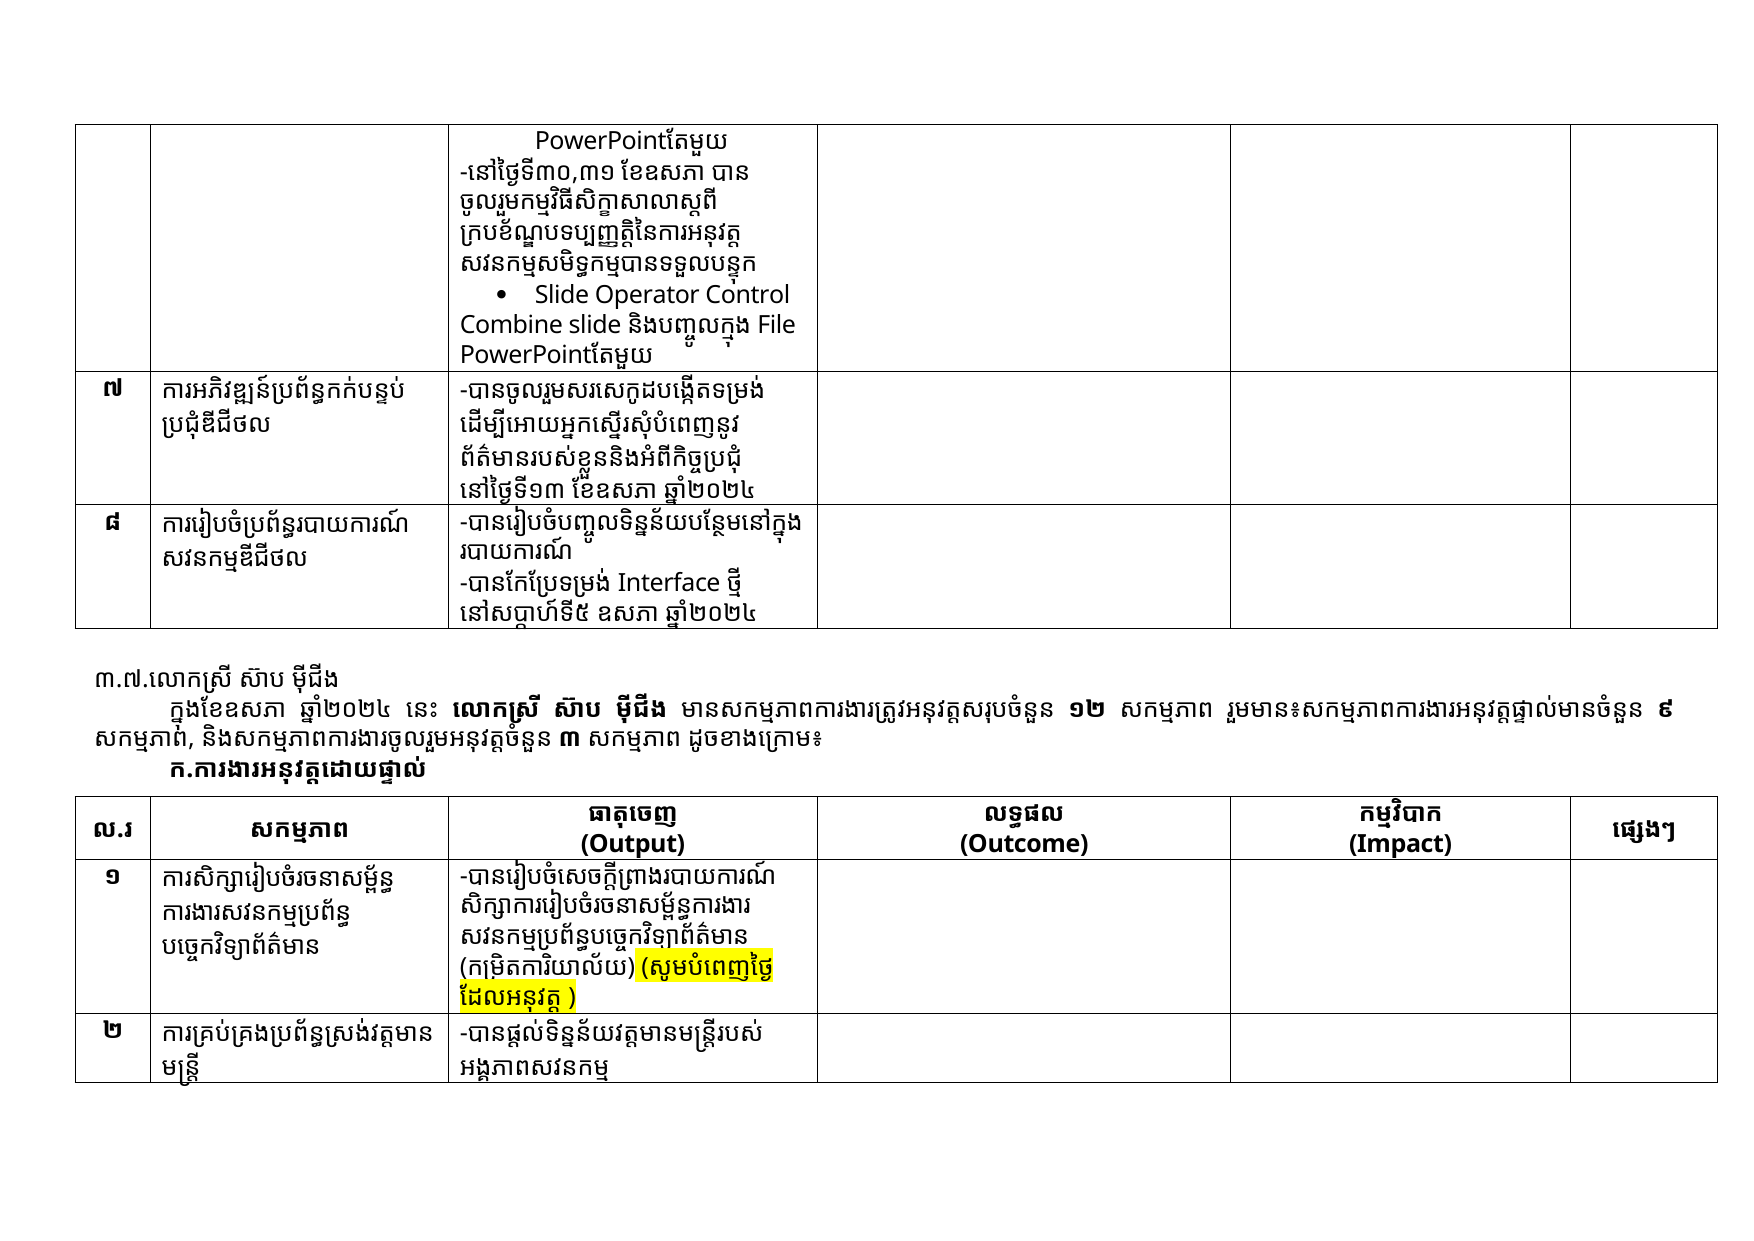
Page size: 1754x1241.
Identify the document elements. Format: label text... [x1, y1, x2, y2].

table_cell -បានចូលរួមសរសេកូដបង្កើតទម្រង់ដើម្បីអោយអ្នកស្នើរសុំបំពេញនូវព័ត៌មានរបស់ខ្លួននិងអំពីកិច្ចប្រជុំ នៅថ្ងៃទី១៣ ខែឧសភា ឆ្នាំ២០២៤ [449, 372, 817, 504]
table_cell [151, 125, 448, 371]
table_cell [1571, 1014, 1717, 1082]
table_cell ការអភិវឌ្ឍន៍ប្រព័ន្ធកក់បន្ទប់ប្រជុំឌីជីថល [151, 372, 448, 504]
table_cell [1571, 505, 1717, 628]
table_header កម្មវិបាក (Impact) [1231, 797, 1570, 858]
table_cell ការរៀបចំប្រព័ន្ធរបាយការណ៍សវនកម្មឌីជីថល [151, 505, 448, 628]
table_cell ២ [76, 1014, 150, 1082]
table_cell ៨ [76, 505, 150, 628]
table_cell ការសិក្សារៀបចំរចនាសម្ព័ន្ធការងារសវនកម្មប្រព័ន្ធបច្ចេកវិទ្យាព័ត៌មាន [151, 860, 448, 1013]
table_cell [449, 125, 817, 371]
table_header សកម្មភាព [151, 797, 448, 858]
table_cell [818, 125, 1230, 371]
table_header ល.រ [76, 797, 150, 858]
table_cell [151, 1014, 448, 1082]
table_cell [1231, 505, 1570, 628]
text ក្នុងខែឧសភា ឆ្នាំ២០២៤ នេះ លោកស្រី ស៊ាប ម៉ីជីង មានសកម្មភាពការងារត្រូវអនុវត្តសរុបចំនួន ១២ សកម្មភាព រួមមាន៖សកម្មភាពការងារអនុវត្តផ្ទាល់មានចំនួន ៩ សកម្មភាព, និងសកម្មភាពការងារចូលរួមអនុវត្តចំនួន ៣ សកម្មភាព ដូចខាងក្រោម៖ [94, 693, 1674, 753]
table_cell [818, 372, 1230, 504]
table_cell -បានរៀបចំបញ្ចូលទិន្នន័យបន្ថែមនៅក្នុងរបាយការណ៍ -បានកែប្រែទម្រង់​ Interface ថ្មី នៅសប្តាហ៍ទី៥ ឧសភា​ ឆ្នាំ២០២៤ [449, 505, 817, 628]
table_header ធាតុចេញ (Output) [449, 797, 817, 858]
table_cell ៧ [76, 372, 150, 504]
table_cell [1571, 372, 1717, 504]
table_cell [1231, 1014, 1570, 1082]
table_cell [1231, 860, 1570, 1013]
table_cell [1231, 372, 1570, 504]
table_cell -បានរៀបចំសេចក្តីព្រាងរបាយការណ៍សិក្សាការរៀបចំរចនាសម្ព័ន្ធការងារសវនកម្មប្រព័ន្ធបច្ចេកវិទ្យាព័ត៌មាន (កម្រិតការិយាល័យ) (សូមបំពេញថ្ងៃដែលអនុវត្ត ) [449, 860, 817, 1013]
table_cell [818, 505, 1230, 628]
table_cell ៦ [76, 125, 150, 371]
table_header ផ្សេងៗ [1571, 797, 1717, 858]
table_cell [818, 1014, 1230, 1082]
table_header លទ្ធផល (Outcome) [818, 797, 1230, 858]
table_cell [1571, 860, 1717, 1013]
table_cell [1231, 125, 1570, 371]
table_cell [1571, 125, 1717, 371]
table_cell ១ [76, 860, 150, 1013]
text ៣.៧.លោកស្រី ស៊ាប ម៉ីជីង [35, 663, 1674, 693]
text ក.ការងារអនុវត្តដោយផ្ទាល់ [94, 753, 1674, 784]
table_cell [449, 1014, 817, 1082]
table_cell [818, 860, 1230, 1013]
